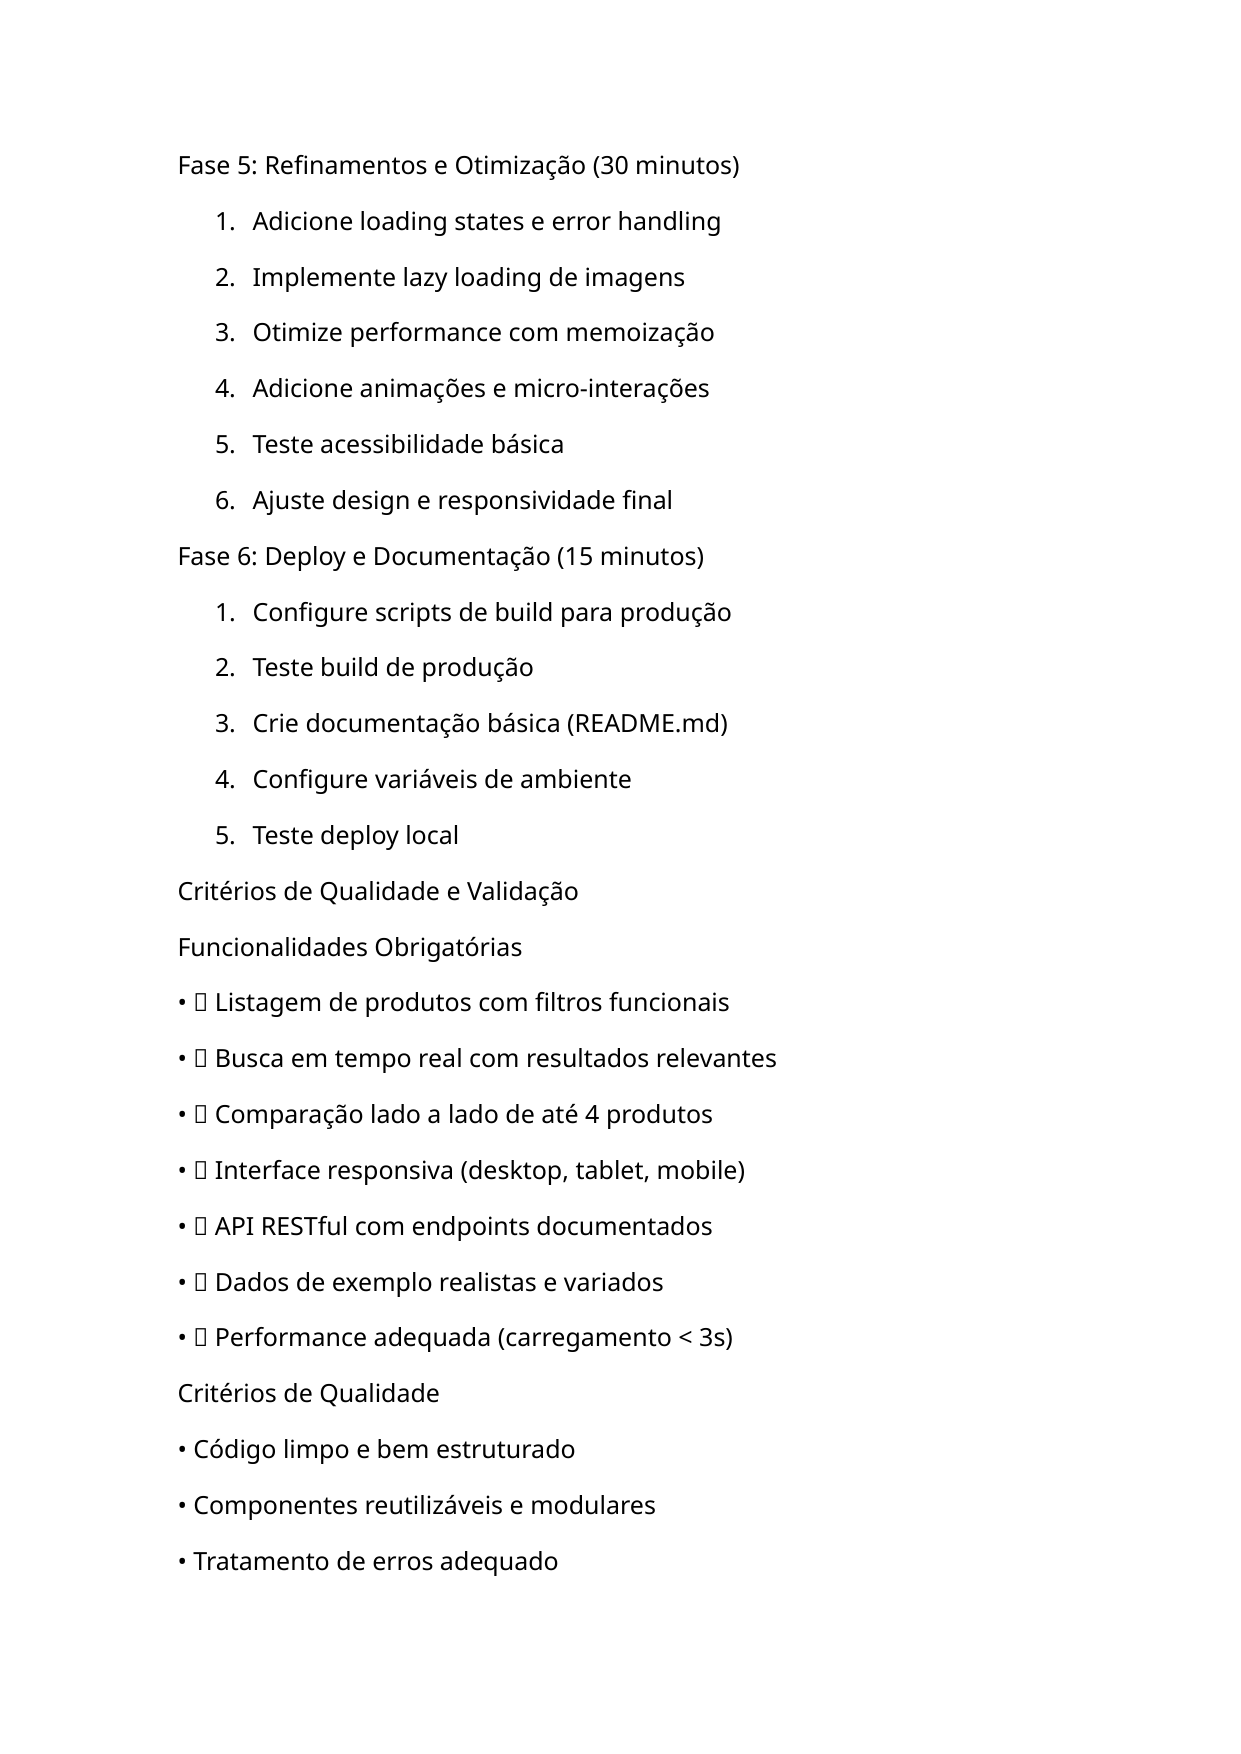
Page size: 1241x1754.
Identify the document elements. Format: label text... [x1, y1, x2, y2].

list Crie documentação básica (README.md) [215, 706, 1063, 740]
list Otimize performance com memoização [215, 315, 1063, 349]
text • Componentes reutilizáveis e modulares [177, 1488, 1063, 1522]
text • ✅ Performance adequada (carregamento < 3s) [177, 1320, 1063, 1354]
text Critérios de Qualidade e Validação [177, 873, 1063, 907]
list Adicione loading states e error handling [215, 203, 1063, 237]
list Configure variáveis de ambiente [215, 762, 1063, 796]
text • Código limpo e bem estruturado [177, 1432, 1063, 1466]
text • ✅ Busca em tempo real com resultados relevantes [177, 1041, 1063, 1075]
text • ✅ Listagem de produtos com filtros funcionais [177, 985, 1063, 1019]
list Adicione animações e micro-interações [215, 371, 1063, 405]
list Teste deploy local [215, 818, 1063, 852]
text • Tratamento de erros adequado [177, 1543, 1063, 1577]
list Teste build de produção [215, 650, 1063, 684]
list Teste acessibilidade básica [215, 427, 1063, 461]
text Fase 5: Refinamentos e Otimização (30 minutos) [177, 148, 1063, 182]
text • ✅ Comparação lado a lado de até 4 produtos [177, 1097, 1063, 1131]
list Configure scripts de build para produção [215, 594, 1063, 628]
text • ✅ Interface responsiva (desktop, tablet, mobile) [177, 1153, 1063, 1187]
list Ajuste design e responsividade final [215, 483, 1063, 517]
text • ✅ API RESTful com endpoints documentados [177, 1208, 1063, 1242]
text Funcionalidades Obrigatórias [177, 929, 1063, 963]
text • ✅ Dados de exemplo realistas e variados [177, 1264, 1063, 1298]
text Fase 6: Deploy e Documentação (15 minutos) [177, 538, 1063, 572]
list Implemente lazy loading de imagens [215, 259, 1063, 293]
text Critérios de Qualidade [177, 1376, 1063, 1410]
